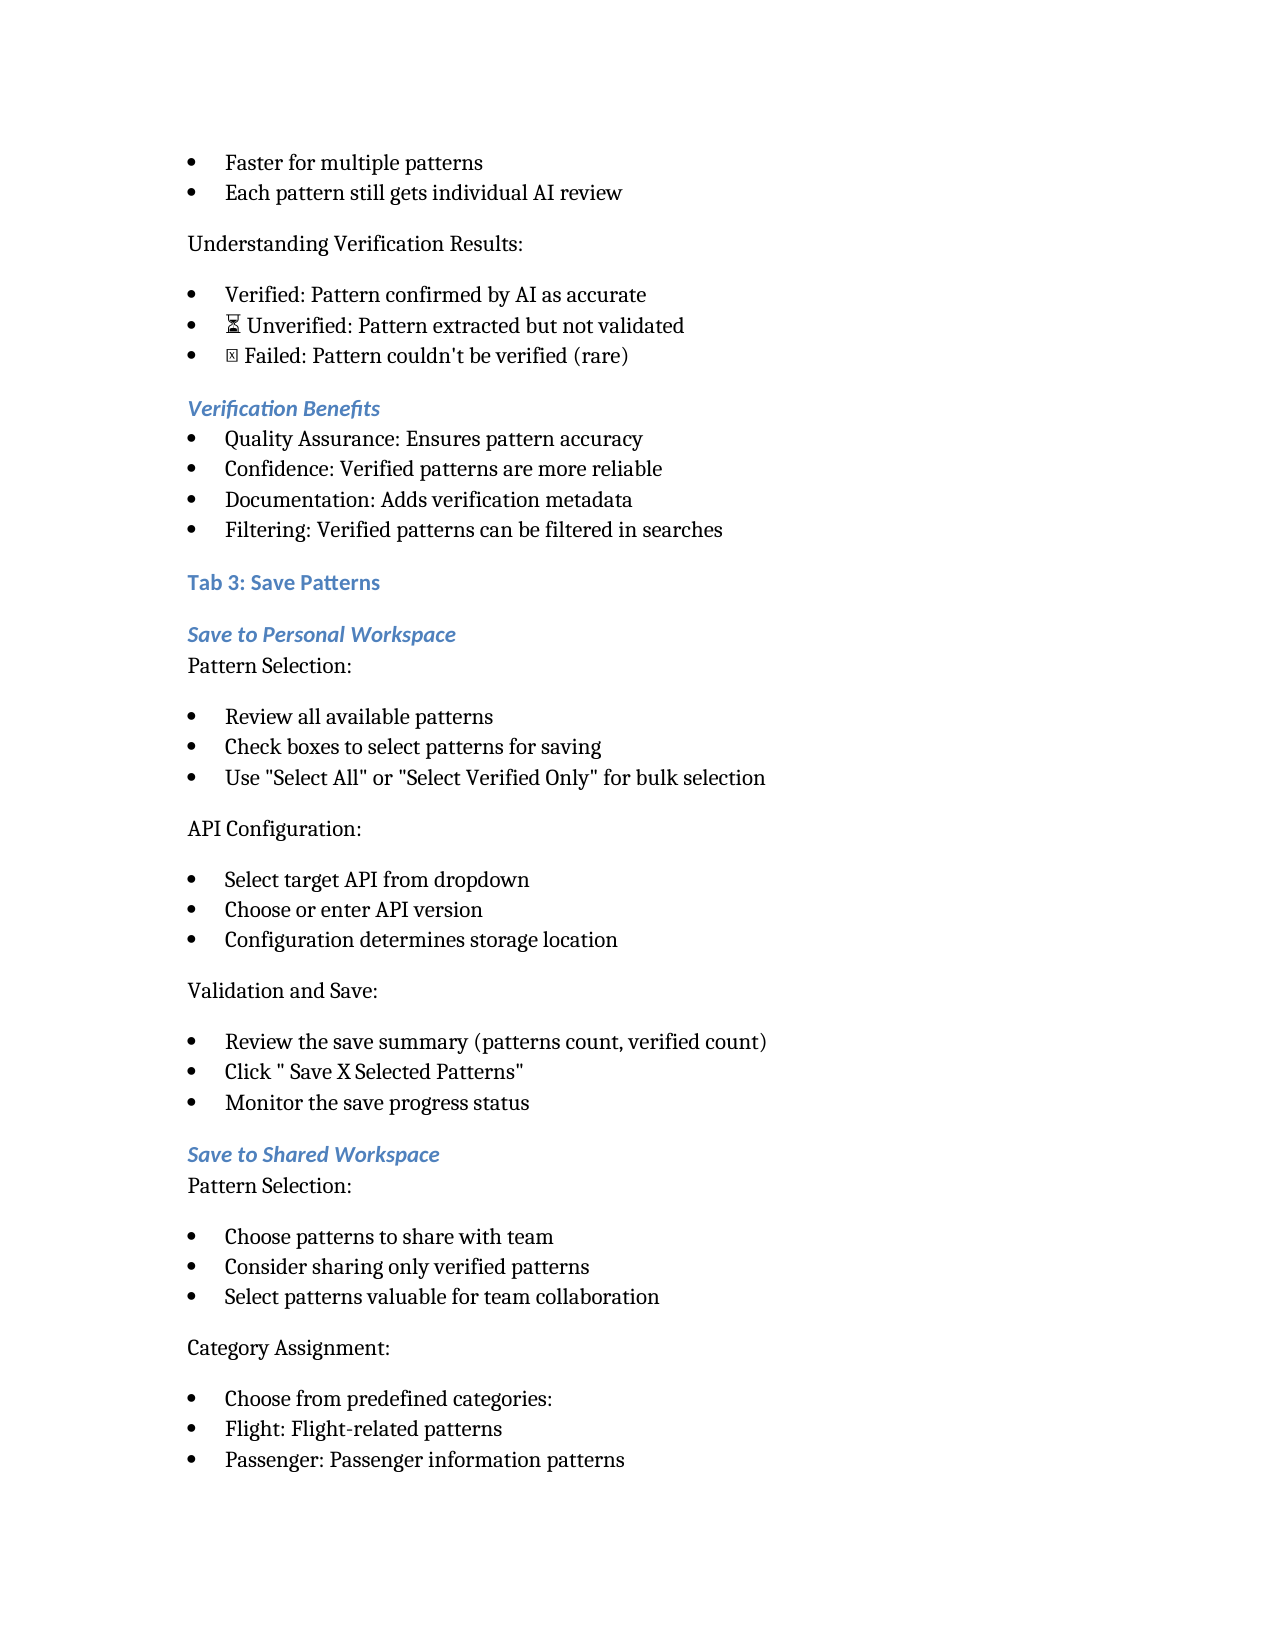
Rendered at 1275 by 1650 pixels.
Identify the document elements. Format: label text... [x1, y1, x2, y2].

list Verified: Pattern confirmed by AI as accurate [187, 282, 1087, 309]
list Flight: Flight-related patterns [187, 1416, 1087, 1443]
list ⏳ Unverified: Pattern extracted but not validated [187, 312, 1087, 339]
list Each pattern still gets individual AI review [187, 180, 1087, 207]
list Understanding Verification Results: [187, 231, 1087, 258]
list Review all available patterns [187, 704, 1087, 730]
list Quality Assurance: Ensures pattern accuracy [187, 426, 1087, 452]
list Validation and Save: [187, 978, 1087, 1004]
list Check boxes to select patterns for saving [187, 734, 1087, 760]
list Pattern Selection: [187, 653, 1087, 679]
list Confidence: Verified patterns are more reliable [187, 456, 1087, 482]
list Click " Save X Selected Patterns" [187, 1059, 1087, 1085]
list Pattern Selection: [187, 1172, 1087, 1199]
list Consider sharing only verified patterns [187, 1254, 1087, 1280]
list ❌ Failed: Pattern couldn't be verified (rare) [187, 343, 1087, 369]
list Configuration determines storage location [187, 927, 1087, 953]
list Category Assignment: [187, 1335, 1087, 1361]
list Passenger: Passenger information patterns [187, 1446, 1087, 1473]
list Choose patterns to share with team [187, 1223, 1087, 1250]
subtitle Tab 3: Save Patterns [187, 568, 1087, 596]
list Select patterns valuable for team collaboration [187, 1284, 1087, 1310]
list Review the save summary (patterns count, verified count) [187, 1029, 1087, 1055]
list Use "Select All" or "Select Verified Only" for bulk selection [187, 764, 1087, 791]
list Select target API from dropdown [187, 866, 1087, 893]
list Faster for multiple patterns [187, 150, 1087, 176]
list Documentation: Adds verification metadata [187, 486, 1087, 513]
list API Configuration: [187, 815, 1087, 842]
list Choose or enter API version [187, 897, 1087, 923]
list Choose from predefined categories: [187, 1386, 1087, 1412]
list Filtering: Verified patterns can be filtered in searches [187, 517, 1087, 543]
subtitle Verification Benefits [187, 394, 1087, 422]
list Monitor the save progress status [187, 1089, 1087, 1116]
subtitle Save to Shared Workspace [187, 1140, 1087, 1168]
subtitle Save to Personal Workspace [187, 621, 1087, 649]
